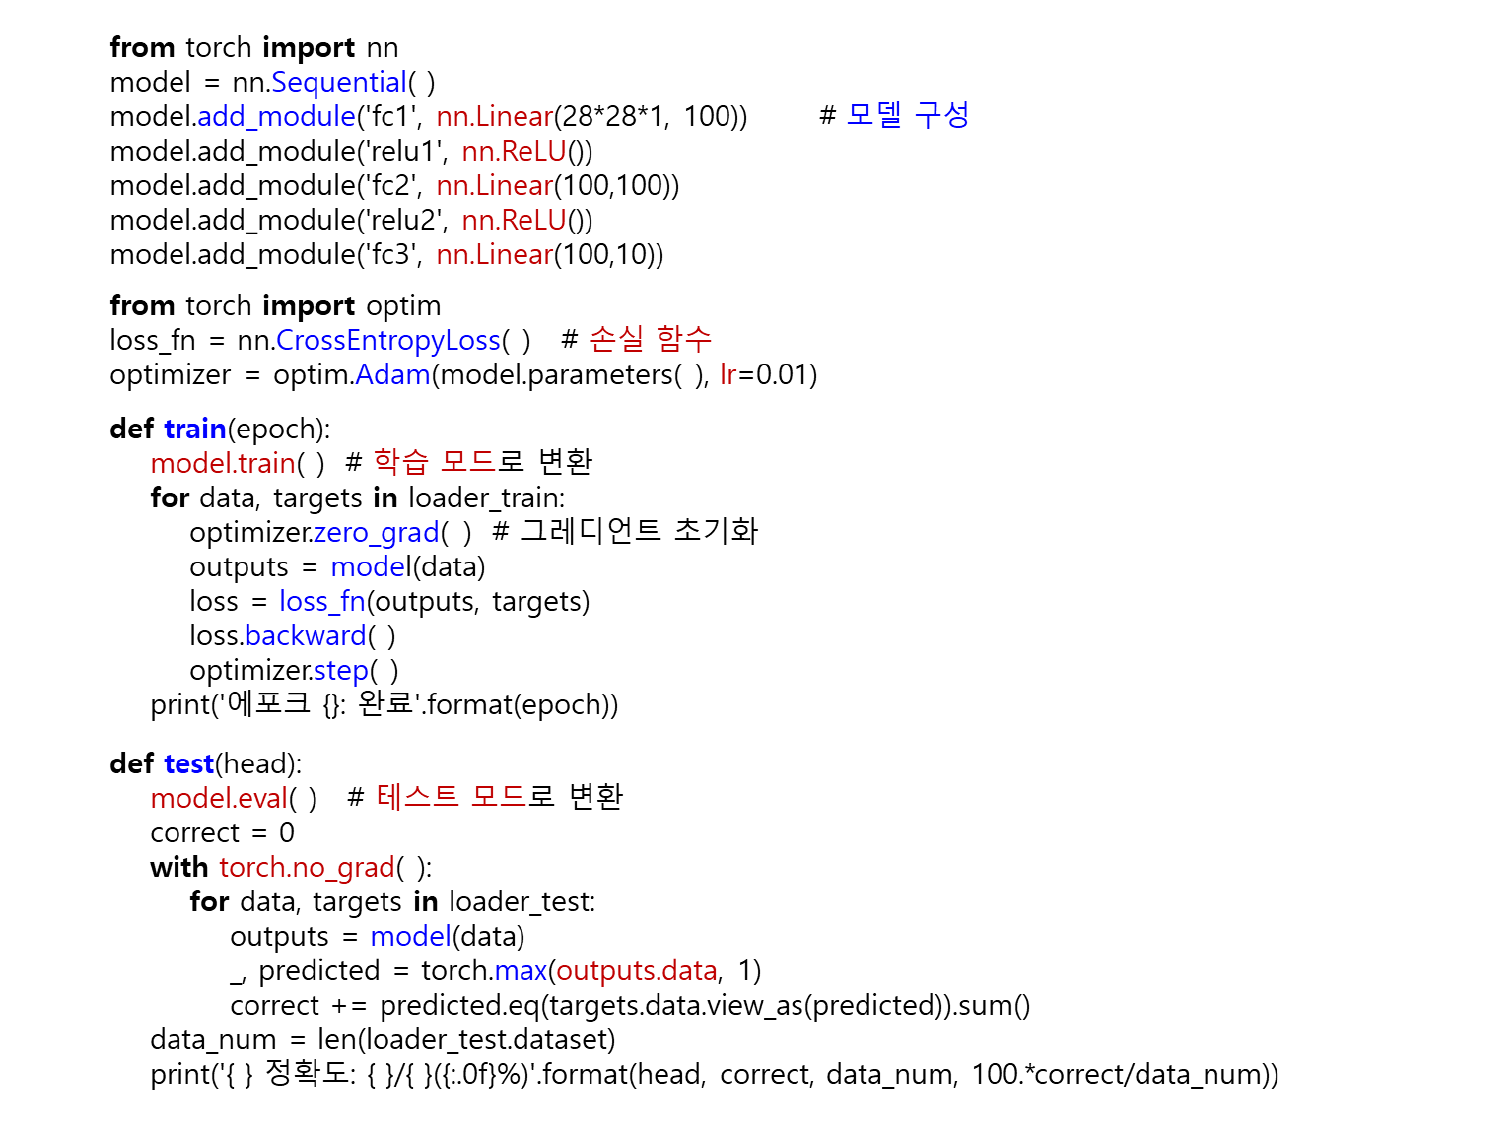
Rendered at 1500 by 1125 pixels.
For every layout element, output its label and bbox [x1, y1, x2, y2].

picture [109, 35, 1278, 1090]
